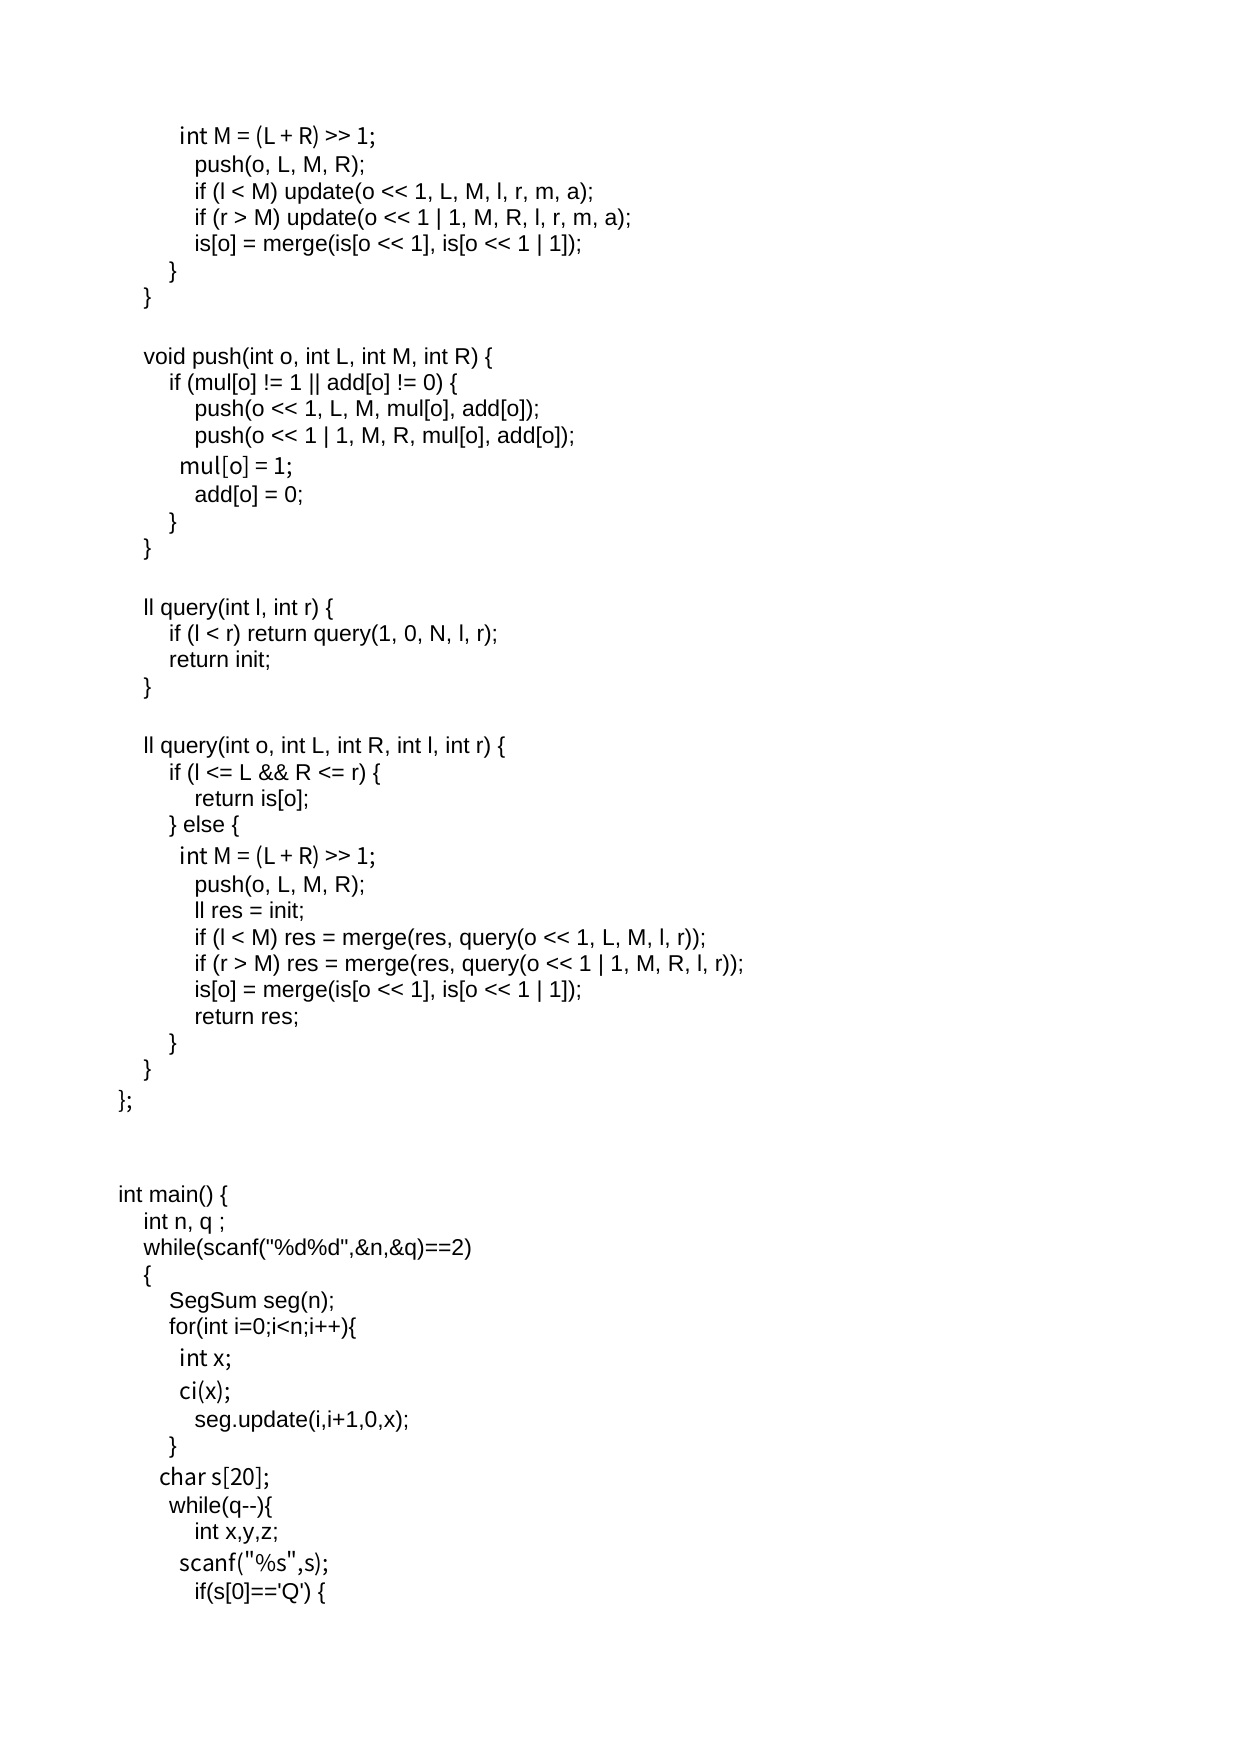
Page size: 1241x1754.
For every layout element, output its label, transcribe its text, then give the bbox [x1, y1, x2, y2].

text if (l < M) res = merge(res, query(o << 1, L, M, l, r)); [118, 924, 1122, 950]
text return is[o]; [118, 785, 1122, 811]
text void push(int o, int L, int M, int R) { [118, 343, 1122, 369]
text } [118, 673, 1122, 699]
text int main() { [118, 1181, 1122, 1208]
text } [118, 1055, 1122, 1082]
text is[o] = merge(is[o << 1], is[o << 1 | 1]); [118, 230, 1122, 257]
text add[o] = 0; [118, 481, 1122, 508]
text return init; [118, 646, 1122, 673]
text if (mul[o] != 1 || add[o] != 0) { [118, 369, 1122, 395]
text } [118, 534, 1122, 560]
text } [118, 283, 1122, 309]
text if (l < M) update(o << 1, L, M, l, r, m, a); [118, 178, 1122, 204]
text } else { [118, 811, 1122, 838]
text }; [118, 1082, 1122, 1115]
text int M = (L + R) >> 1; [118, 838, 1122, 871]
text int M = (L + R) >> 1; [118, 118, 1122, 151]
text int x; [118, 1339, 1122, 1373]
text ll query(int l, int r) { [118, 594, 1122, 620]
text push(o << 1, L, M, mul[o], add[o]); [118, 395, 1122, 422]
text if (l < r) return query(1, 0, N, l, r); [118, 620, 1122, 646]
text char s[20]; [118, 1459, 1122, 1492]
text if (l <= L && R <= r) { [118, 759, 1122, 785]
text } [118, 257, 1122, 283]
text } [118, 1432, 1122, 1459]
text push(o << 1 | 1, M, R, mul[o], add[o]); [118, 422, 1122, 448]
text for(int i=0;i<n;i++){ [118, 1313, 1122, 1339]
text } [118, 508, 1122, 534]
text return res; [118, 1003, 1122, 1029]
text int x,y,z; [118, 1518, 1122, 1545]
text { [118, 1261, 1122, 1287]
text ll res = init; [118, 897, 1122, 924]
text while(scanf("%d%d",&n,&q)==2) [118, 1234, 1122, 1261]
text SegSum seg(n); [118, 1287, 1122, 1313]
text int n, q ; [118, 1208, 1122, 1234]
text } [118, 1029, 1122, 1055]
text ll query(int o, int L, int R, int l, int r) { [118, 732, 1122, 759]
text seg.update(i,i+1,0,x); [118, 1406, 1122, 1432]
text mul[o] = 1; [118, 448, 1122, 481]
text push(o, L, M, R); [118, 871, 1122, 897]
text if (r > M) res = merge(res, query(o << 1 | 1, M, R, l, r)); [118, 950, 1122, 976]
text while(q--){ [118, 1492, 1122, 1518]
text push(o, L, M, R); [118, 151, 1122, 178]
text ci(x); [118, 1373, 1122, 1406]
text if (r > M) update(o << 1 | 1, M, R, l, r, m, a); [118, 204, 1122, 230]
text is[o] = merge(is[o << 1], is[o << 1 | 1]); [118, 976, 1122, 1003]
text if(s[0]=='Q') { [118, 1578, 1122, 1604]
text scanf("%s",s); [118, 1545, 1122, 1578]
